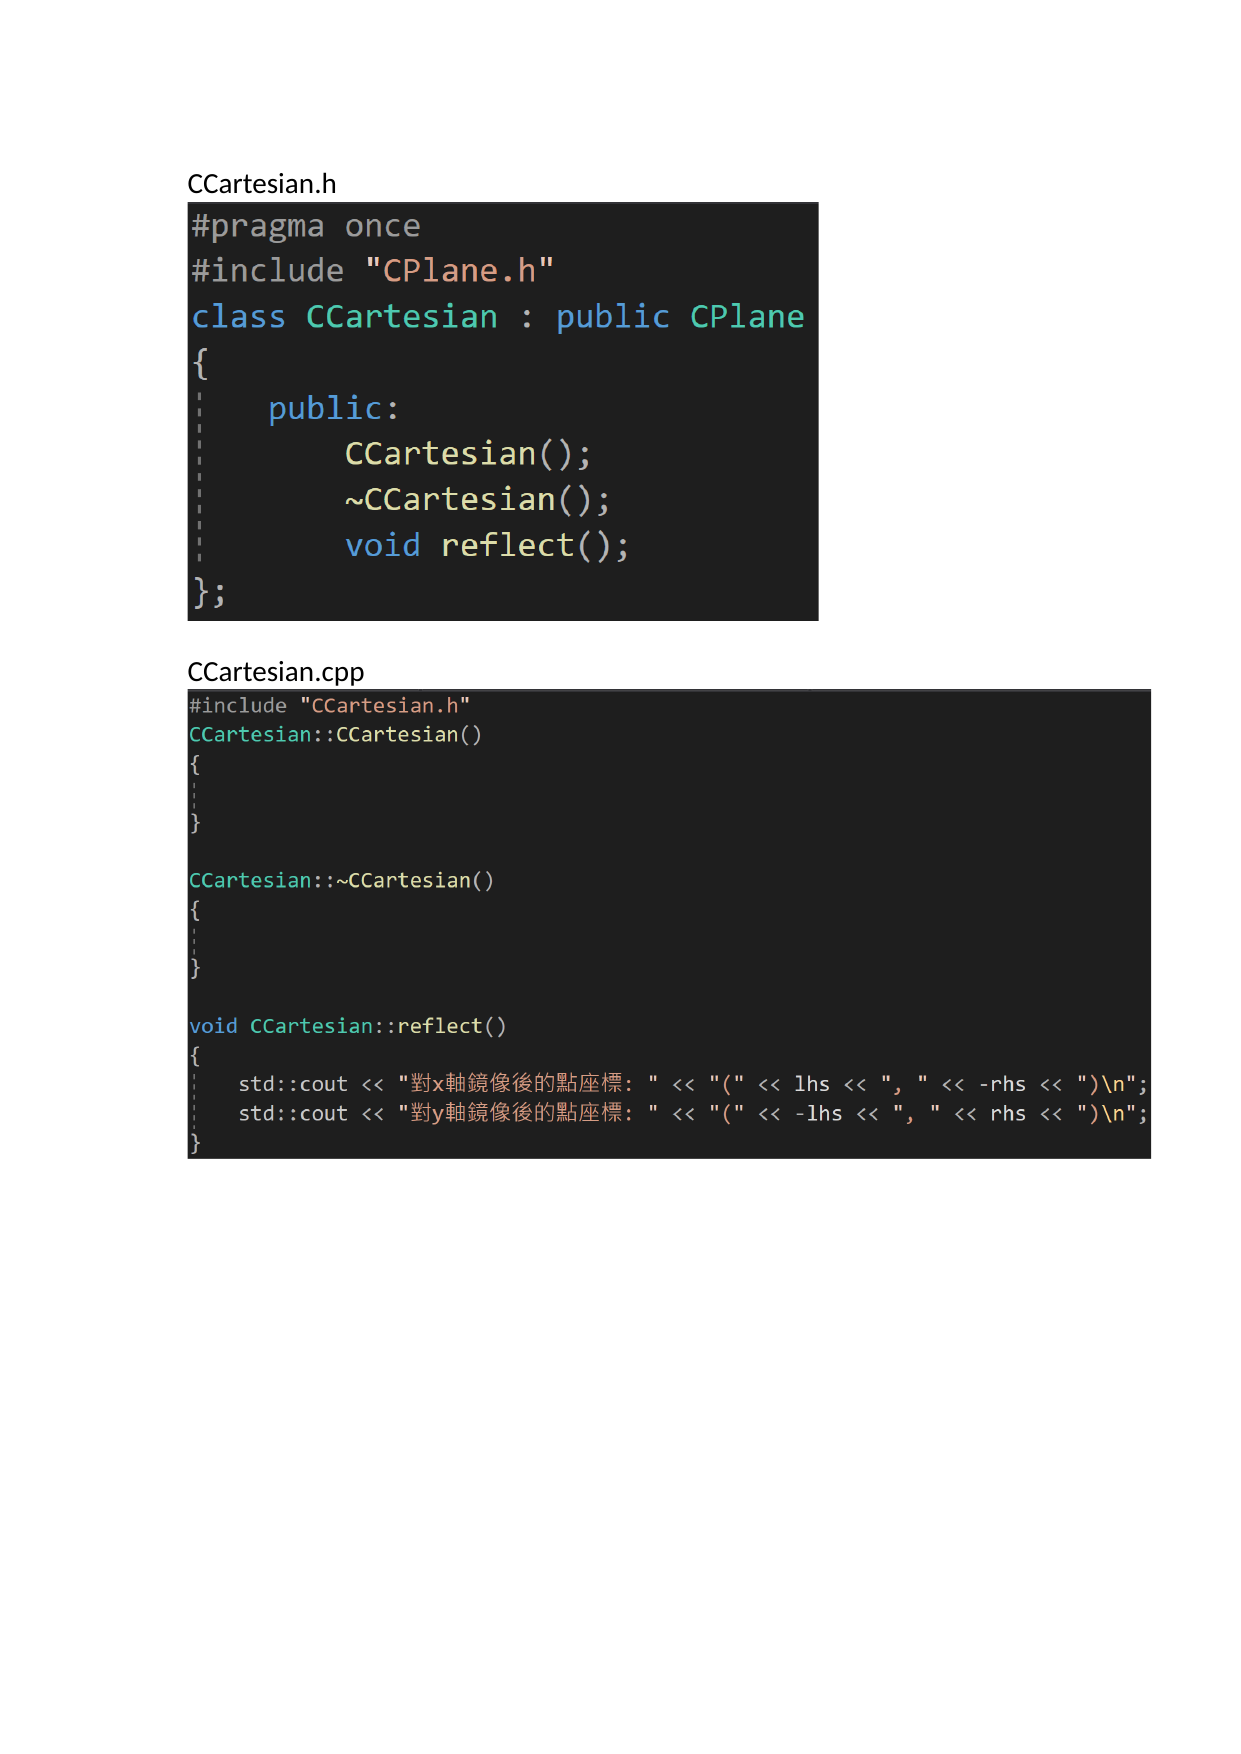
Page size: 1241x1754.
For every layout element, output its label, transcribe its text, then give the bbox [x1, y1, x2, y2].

picture [187, 689, 1152, 1159]
picture [187, 202, 819, 621]
text CCartesian.h [187, 164, 1053, 202]
text CCartesian.cpp [187, 652, 1053, 689]
